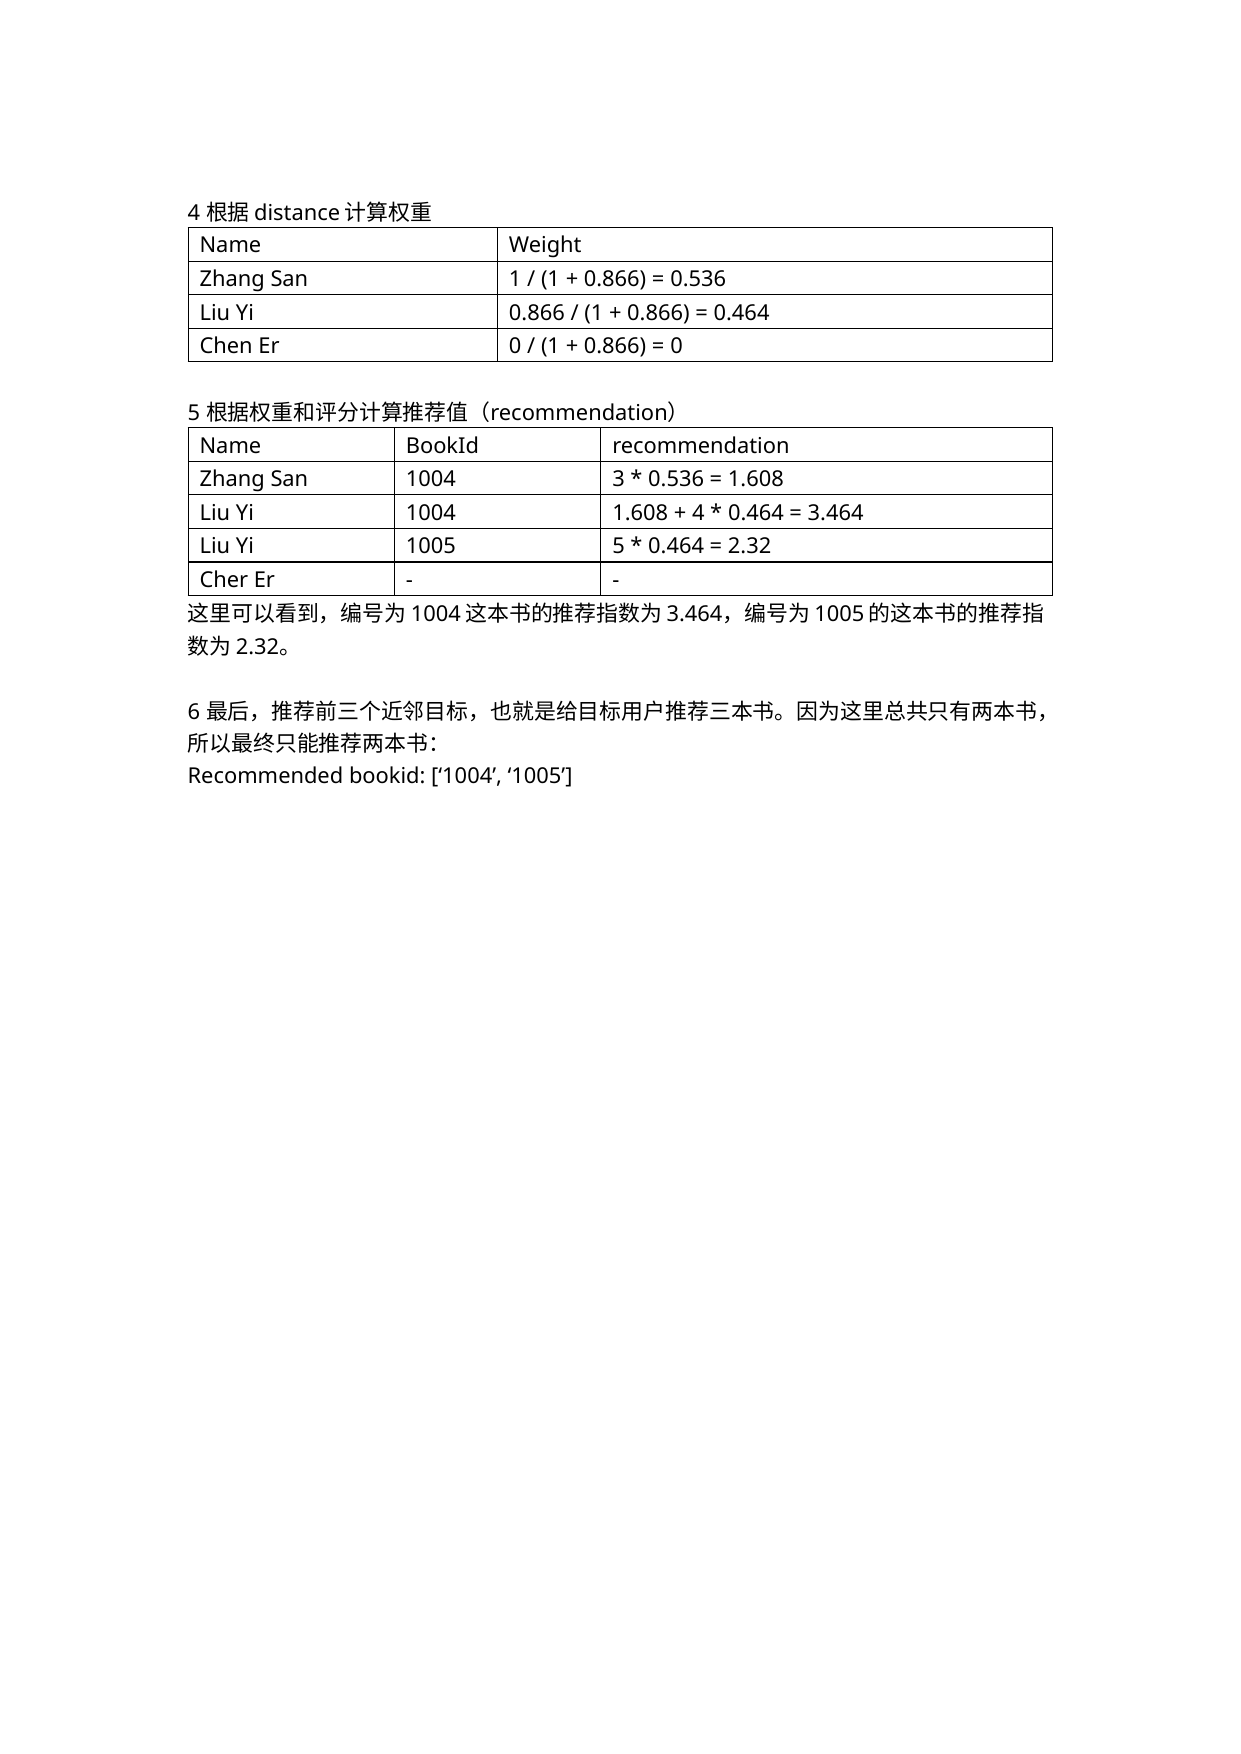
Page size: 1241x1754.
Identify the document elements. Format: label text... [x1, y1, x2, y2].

table_cell 5 * 0.464 = 2.32 [601, 529, 1052, 561]
table_header Name [189, 228, 497, 261]
text Recommended bookid: [‘1004’, ‘1005’] [187, 758, 1053, 791]
table_cell 0 / (1 + 0.866) = 0 [498, 329, 1052, 361]
table_cell 0.866 / (1 + 0.866) = 0.464 [498, 295, 1052, 328]
table_cell 1.608 + 4 * 0.464 = 3.464 [601, 495, 1052, 528]
table_cell Liu Yi [189, 529, 394, 561]
table_cell 3 * 0.536 = 1.608 [601, 462, 1052, 494]
table_cell Cher Er [189, 563, 394, 595]
table_cell Zhang San [189, 462, 394, 494]
table_header recommendation [601, 428, 1052, 461]
text 这里可以看到，编号为1004这本书的推荐指数为3.464，编号为1005的这本书的推荐指数为2.32。 [187, 596, 1053, 661]
table_header BookId [395, 428, 600, 461]
table_cell 1004 [395, 495, 600, 528]
table_cell - [601, 563, 1052, 595]
text 4 根据distance计算权重 [187, 194, 1053, 227]
table_cell Chen Er [189, 329, 497, 361]
table_header Weight [498, 228, 1052, 261]
text 6 最后，推荐前三个近邻目标，也就是给目标用户推荐三本书。因为这里总共只有两本书，所以最终只能推荐两本书： [187, 693, 1053, 758]
table_cell Zhang San [189, 262, 497, 294]
table_cell - [395, 563, 600, 595]
table_cell 1005 [395, 529, 600, 561]
table_cell 1 / (1 + 0.866) = 0.536 [498, 262, 1052, 294]
table_header Name [189, 428, 394, 461]
table_cell Liu Yi [189, 295, 497, 328]
table_cell Liu Yi [189, 495, 394, 528]
table_cell 1004 [395, 462, 600, 494]
text 5 根据权重和评分计算推荐值（recommendation） [187, 395, 1053, 427]
